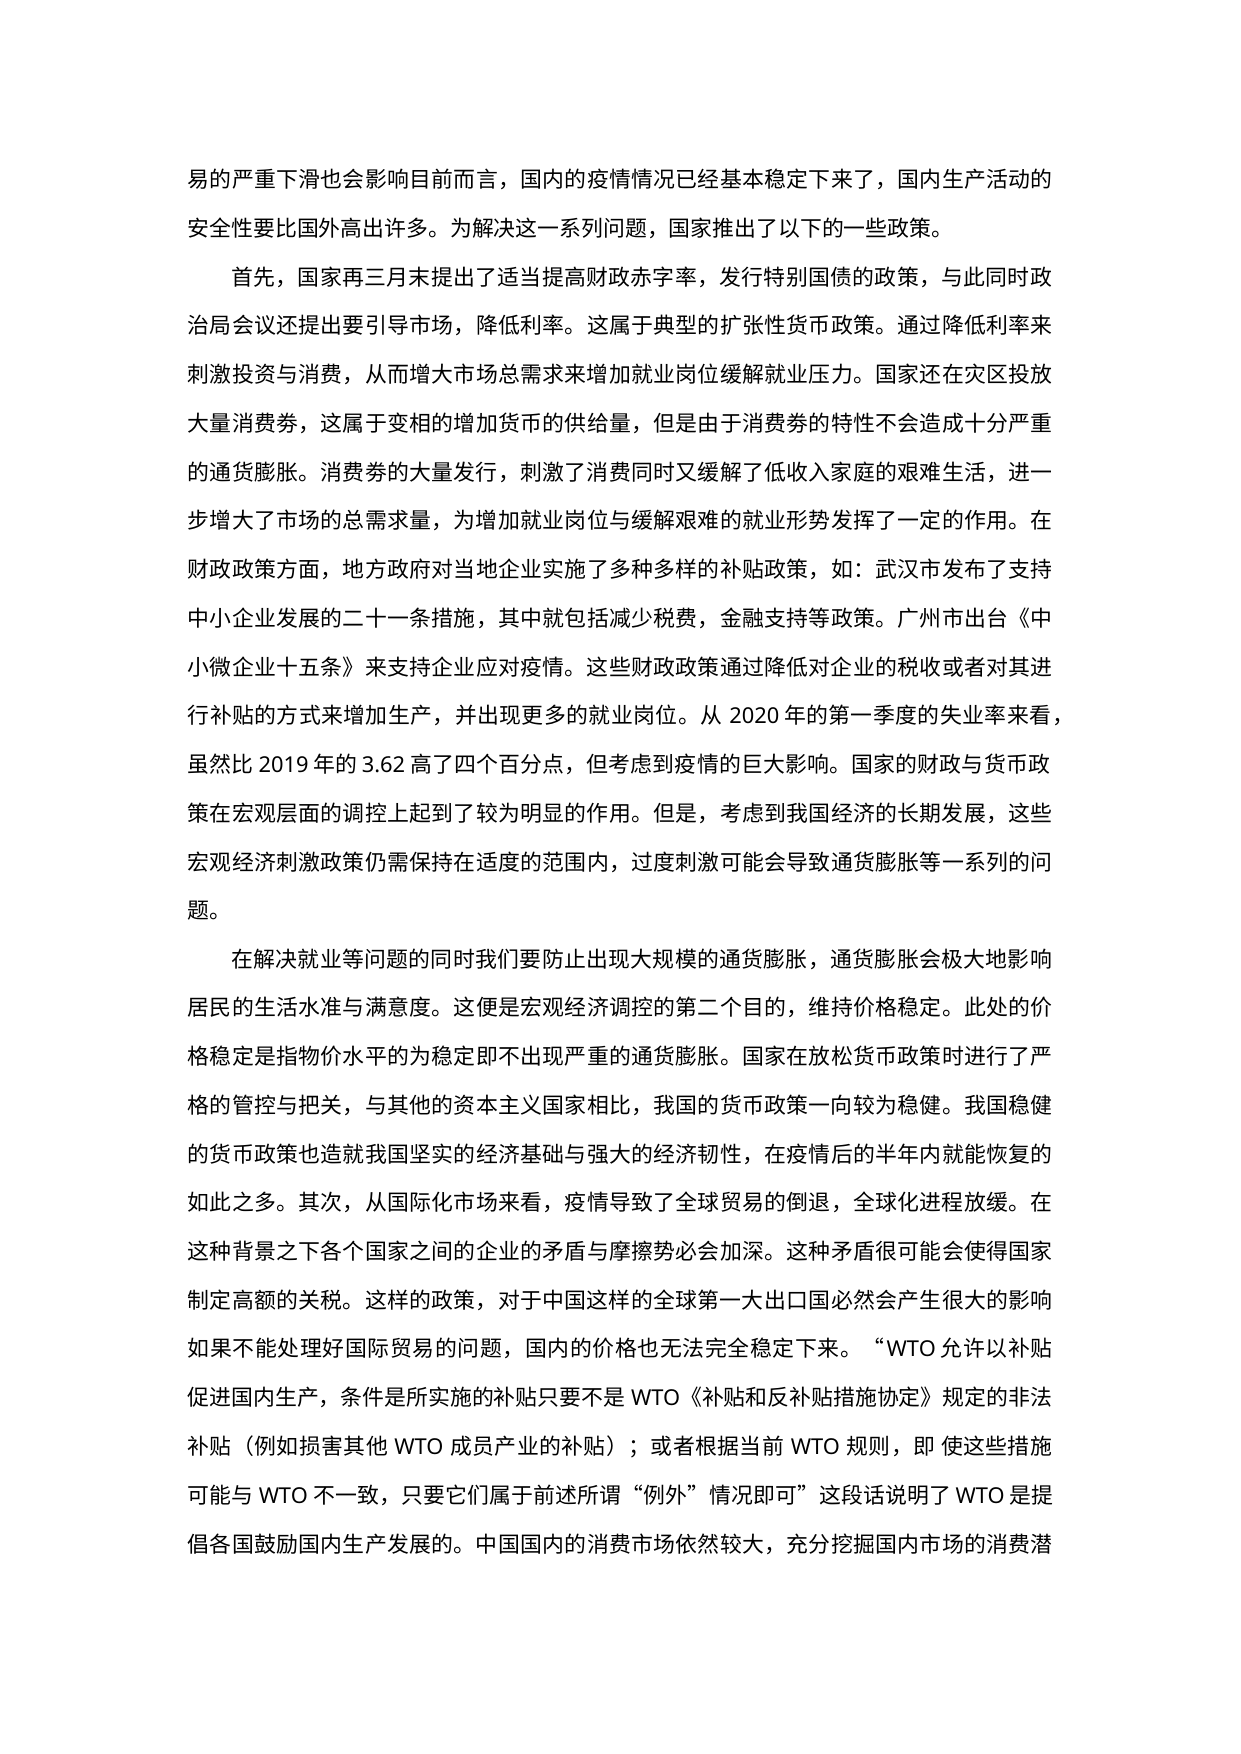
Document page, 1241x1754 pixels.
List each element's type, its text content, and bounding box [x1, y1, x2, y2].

text 首先，国家再三月末提出了适当提高财政赤字率，发行特别国债的政策，与此同时政治局会议还提出要引导市场，降低利率。这属于典型的扩张性货币政策。通过降低利率来刺激投资与消费，从而增大市场总需求来增加就业岗位缓解就业压力。国家还在灾区投放大量消费劵，这属于变相的增加货币的供给量，但是由于消费劵的特性不会造成十分严重的通货膨胀。消费劵的大量发行，刺激了消费同时又缓解了低收入家庭的艰难生活，进一步增大了市场的总需求量，为增加就业岗位与缓解艰难的就业形势发挥了一定的作用。在财政政策方面，地方政府对当地企业实施了多种多样的补贴政策，如：武汉市发布了支持中小企业发展的二十一条措施，其中就包括减少税费，金融支持等政策。广州市出台《中小微企业十五条》来支持企业应对疫情。这些财政政策通过降低对企业的税收或者对其进行补贴的方式来增加生产，并出现更多的就业岗位。从2020年的第一季度的失业率来看，虽然比2019年的3.62高了四个百分点，但考虑到疫情的巨大影响。国家的财政与货币政策在宏观层面的调控上起到了较为明显的作用。但是，考虑到我国经济的长期发展，这些宏观经济刺激政策仍需保持在适度的范围内，过度刺激可能会导致通货膨胀等一系列的问题。 [187, 259, 1053, 925]
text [187, 941, 1053, 1559]
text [187, 162, 1053, 243]
